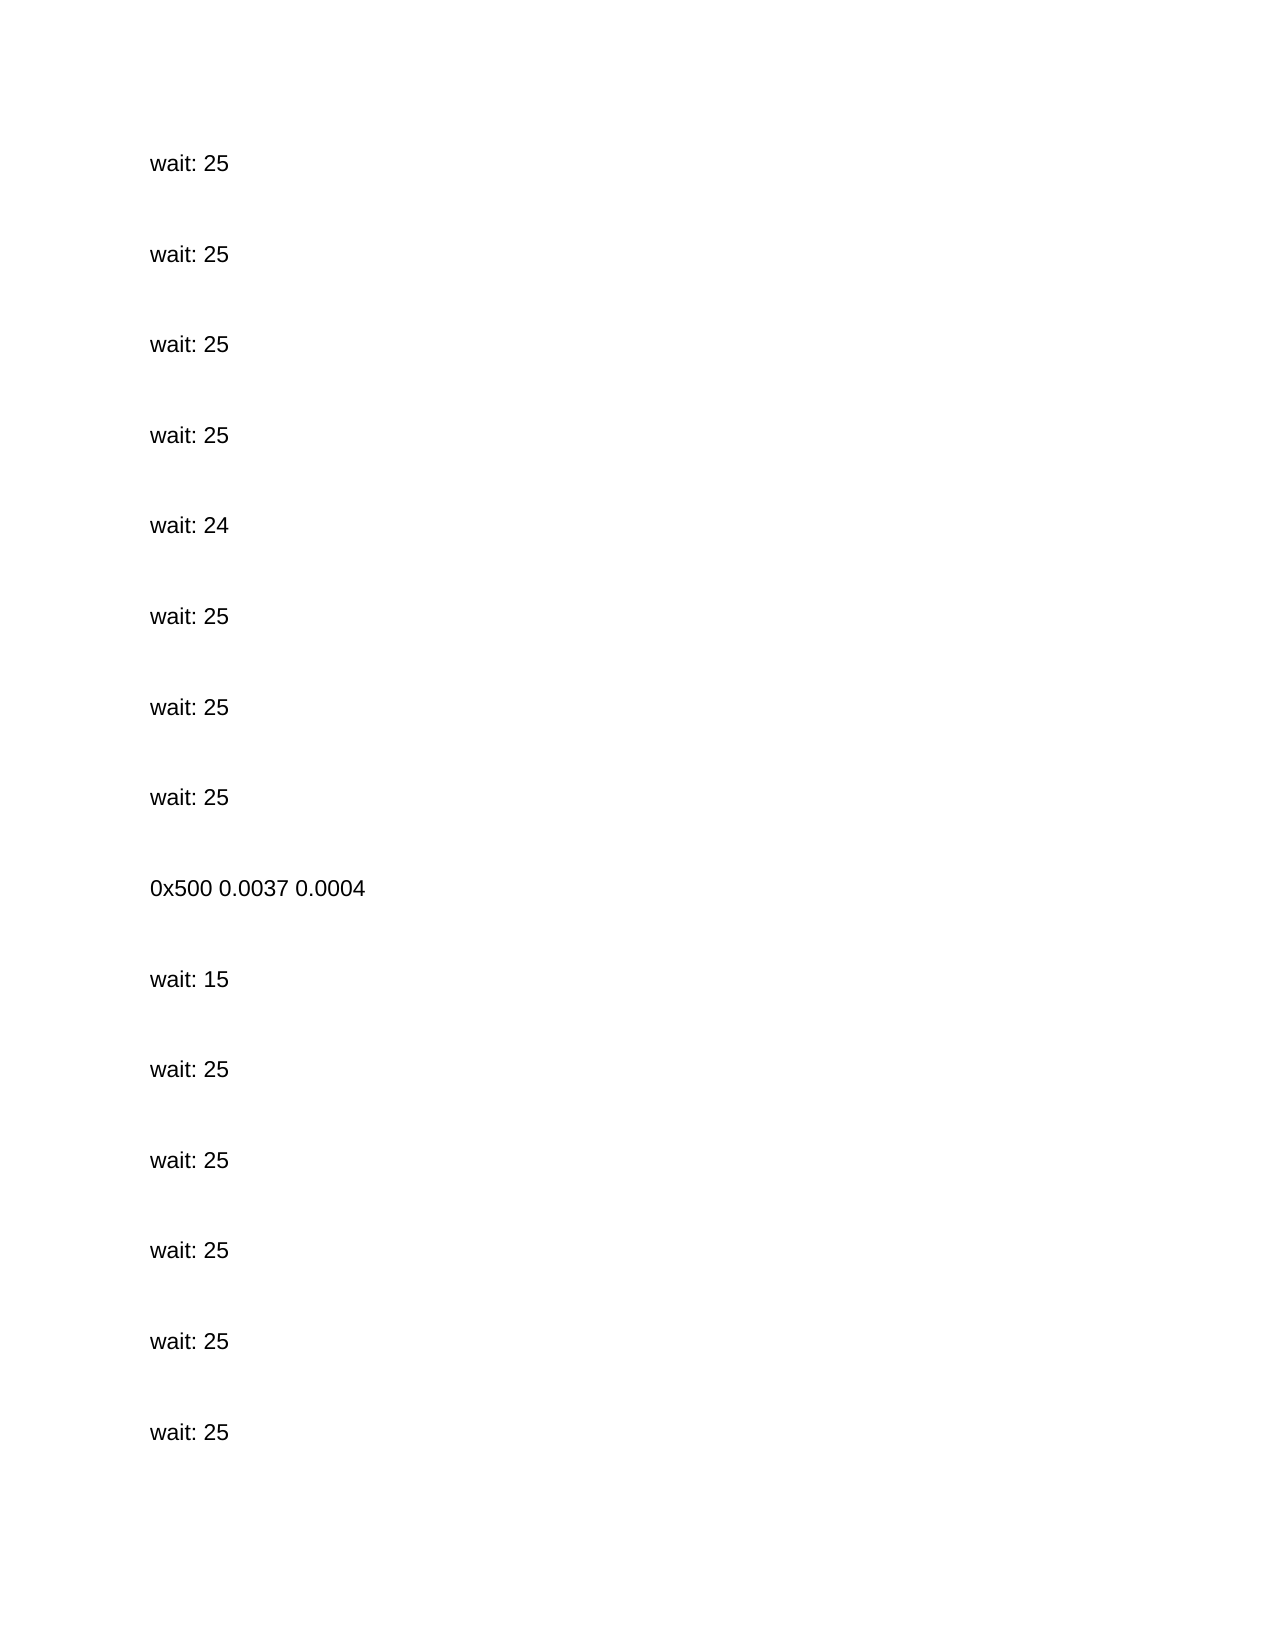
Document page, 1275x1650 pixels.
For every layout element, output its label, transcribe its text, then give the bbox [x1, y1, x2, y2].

text 0x500 0.0037 0.0004 [150, 875, 1125, 901]
text wait: 25 [150, 150, 1125, 176]
text wait: 25 [150, 1328, 1125, 1354]
text wait: 25 [150, 784, 1125, 811]
text wait: 25 [150, 694, 1125, 720]
text wait: 25 [150, 241, 1125, 267]
text wait: 25 [150, 422, 1125, 448]
text wait: 25 [150, 1056, 1125, 1083]
text wait: 25 [150, 331, 1125, 358]
text wait: 25 [150, 1237, 1125, 1264]
text wait: 25 [150, 1147, 1125, 1173]
text wait: 24 [150, 512, 1125, 539]
text wait: 25 [150, 1419, 1125, 1445]
text wait: 15 [150, 966, 1125, 992]
text wait: 25 [150, 603, 1125, 629]
